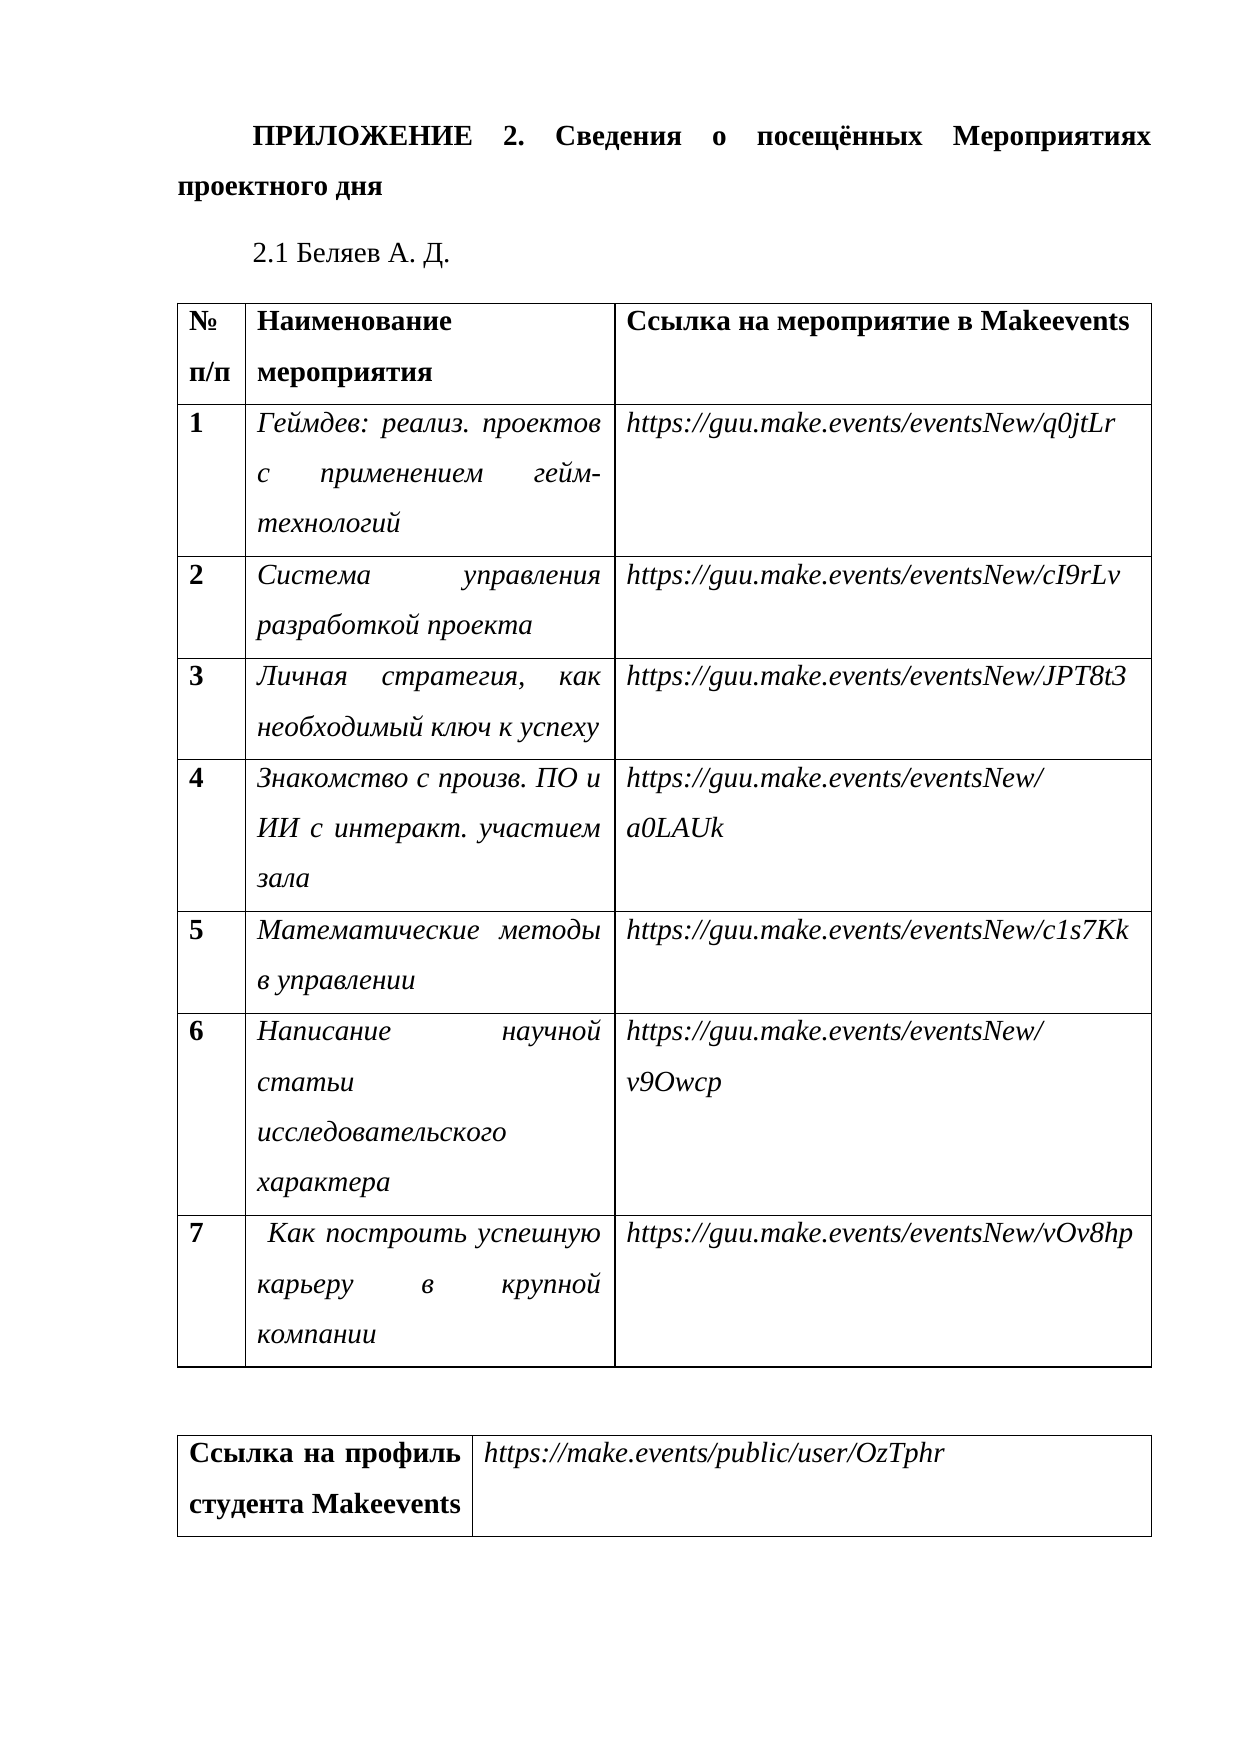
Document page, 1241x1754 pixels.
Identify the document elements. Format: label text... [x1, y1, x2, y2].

table_cell https://guu.make.events/eventsNew/c1s7Kk [616, 912, 1151, 1012]
table_cell 5 [178, 912, 245, 1012]
table_cell Знакомство с произв. ПО и ИИ с интеракт. участием зала [246, 760, 614, 911]
table_header https://make.events/public/user/OzTphr [473, 1436, 1151, 1536]
table_cell Личная стратегия, как необходимый ключ к успеху [246, 659, 614, 759]
table_header Наименование мероприятия [246, 304, 614, 404]
table_cell https://guu.make.events/eventsNew/JPT8t3 [616, 659, 1151, 759]
table_cell https://guu.make.events/eventsNew/vOv8hp [616, 1216, 1151, 1366]
table_cell Геймдев: реализ. проектов с применением гейм-технологий [246, 405, 614, 556]
table_cell Как построить успешную карьеру в крупной компании [246, 1216, 614, 1366]
table_cell https://guu.make.events/eventsNew/a0LAUk [616, 760, 1151, 911]
table_cell 2 [178, 557, 245, 657]
table_cell 3 [178, 659, 245, 759]
text 2.1 Беляев А. Д. [177, 235, 1152, 269]
table_cell Система управления разработкой проекта [246, 557, 614, 657]
table_header Ссылка на профиль студента Makeevents [178, 1436, 472, 1536]
table_cell 6 [178, 1014, 245, 1214]
table_cell 1 [178, 405, 245, 556]
table_cell Написание научной статьи исследовательского характера [246, 1014, 614, 1214]
table_cell 4 [178, 760, 245, 911]
text ПРИЛОЖЕНИЕ 2. Сведения о посещённых Мероприятиях проектного дня [177, 118, 1152, 202]
table_header Ссылка на мероприятие в Makeevents [616, 304, 1151, 404]
table_cell https://guu.make.events/eventsNew/cI9rLv [616, 557, 1151, 657]
table_cell https://guu.make.events/eventsNew/q0jtLr [616, 405, 1151, 556]
table_cell 7 [178, 1216, 245, 1366]
table_cell Математические методы в управлении [246, 912, 614, 1012]
table_header № п/п [178, 304, 245, 404]
table_cell https://guu.make.events/eventsNew/v9Owcp [616, 1014, 1151, 1214]
